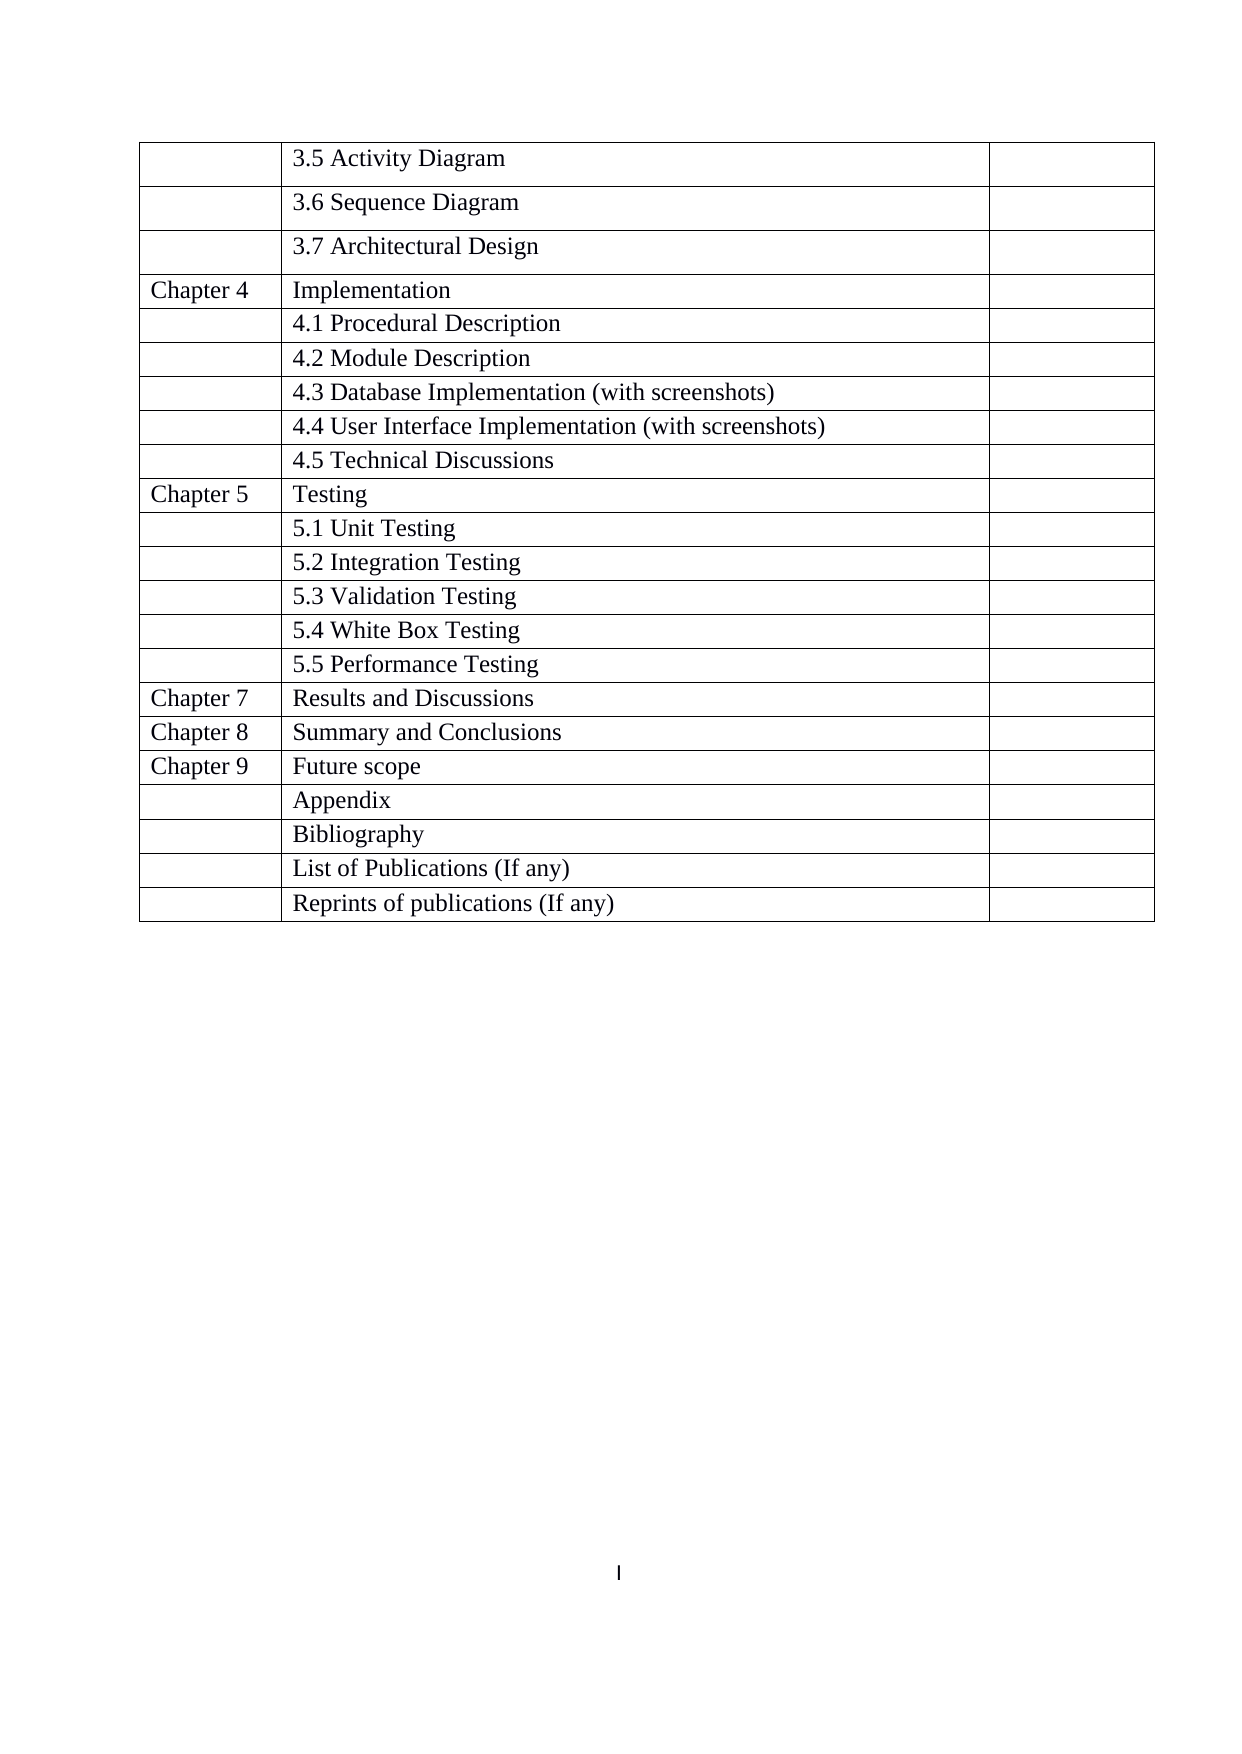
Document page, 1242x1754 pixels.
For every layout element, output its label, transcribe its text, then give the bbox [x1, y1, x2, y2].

table_cell [990, 275, 1154, 307]
table_cell 3.5 Activity Diagram [282, 143, 989, 186]
table_cell 5.1 Unit Testing [282, 513, 989, 546]
table_cell [990, 377, 1154, 410]
table_cell 4.1 Procedural Description [282, 309, 989, 342]
table_cell [990, 717, 1154, 750]
table_cell [140, 411, 281, 444]
table_cell Future scope [282, 751, 989, 784]
table_cell [990, 820, 1154, 852]
table_cell [140, 547, 281, 580]
table_cell Bibliography [282, 820, 989, 852]
table_cell [990, 445, 1154, 478]
table_cell 4.5 Technical Discussions [282, 445, 989, 478]
table_cell List of Publications (If any) [282, 854, 989, 887]
table_cell [140, 377, 281, 410]
table_cell [140, 581, 281, 614]
table_cell [990, 547, 1154, 580]
table_cell [140, 343, 281, 376]
table_cell [990, 479, 1154, 512]
table_cell [990, 187, 1154, 230]
table_cell [990, 231, 1154, 274]
table_cell Chapter 5 [140, 479, 281, 512]
table_cell [990, 649, 1154, 682]
table_cell [140, 888, 281, 921]
table_cell Implementation [282, 275, 989, 307]
table_cell [990, 785, 1154, 818]
table_cell 5.5 Performance Testing [282, 649, 989, 682]
table_cell [140, 854, 281, 887]
table_cell [140, 143, 281, 186]
table_cell [990, 309, 1154, 342]
table_cell [990, 888, 1154, 921]
table_cell Chapter 9 [140, 751, 281, 784]
table_cell [140, 187, 281, 230]
table_cell [140, 231, 281, 274]
table_cell Chapter 8 [140, 717, 281, 750]
table_cell 5.2 Integration Testing [282, 547, 989, 580]
table_cell [140, 513, 281, 546]
table_cell Chapter 4 [140, 275, 281, 307]
table_cell [990, 854, 1154, 887]
table_cell 4.2 Module Description [282, 343, 989, 376]
table_cell Chapter 7 [140, 683, 281, 716]
table_cell Results and Discussions [282, 683, 989, 716]
table_cell [990, 615, 1154, 648]
table_cell Reprints of publications (If any) [282, 888, 989, 921]
table_cell 5.4 White Box Testing [282, 615, 989, 648]
table_cell [990, 411, 1154, 444]
table_cell Testing [282, 479, 989, 512]
table_cell [990, 513, 1154, 546]
table_cell [990, 683, 1154, 716]
table_cell [140, 445, 281, 478]
table_cell [140, 785, 281, 818]
table_cell [140, 649, 281, 682]
table_cell [140, 820, 281, 852]
table_cell Summary and Conclusions [282, 717, 989, 750]
table_cell 3.6 Sequence Diagram [282, 187, 989, 230]
table_cell 5.3 Validation Testing [282, 581, 989, 614]
table_cell [990, 343, 1154, 376]
table_cell [140, 615, 281, 648]
table_cell [990, 143, 1154, 186]
table_cell [140, 309, 281, 342]
table_cell Appendix [282, 785, 989, 818]
table_cell [990, 581, 1154, 614]
table_cell 4.3 Database Implementation (with screenshots) [282, 377, 989, 410]
table_cell 4.4 User Interface Implementation (with screenshots) [282, 411, 989, 444]
table_cell 3.7 Architectural Design [282, 231, 989, 274]
table_cell [990, 751, 1154, 784]
